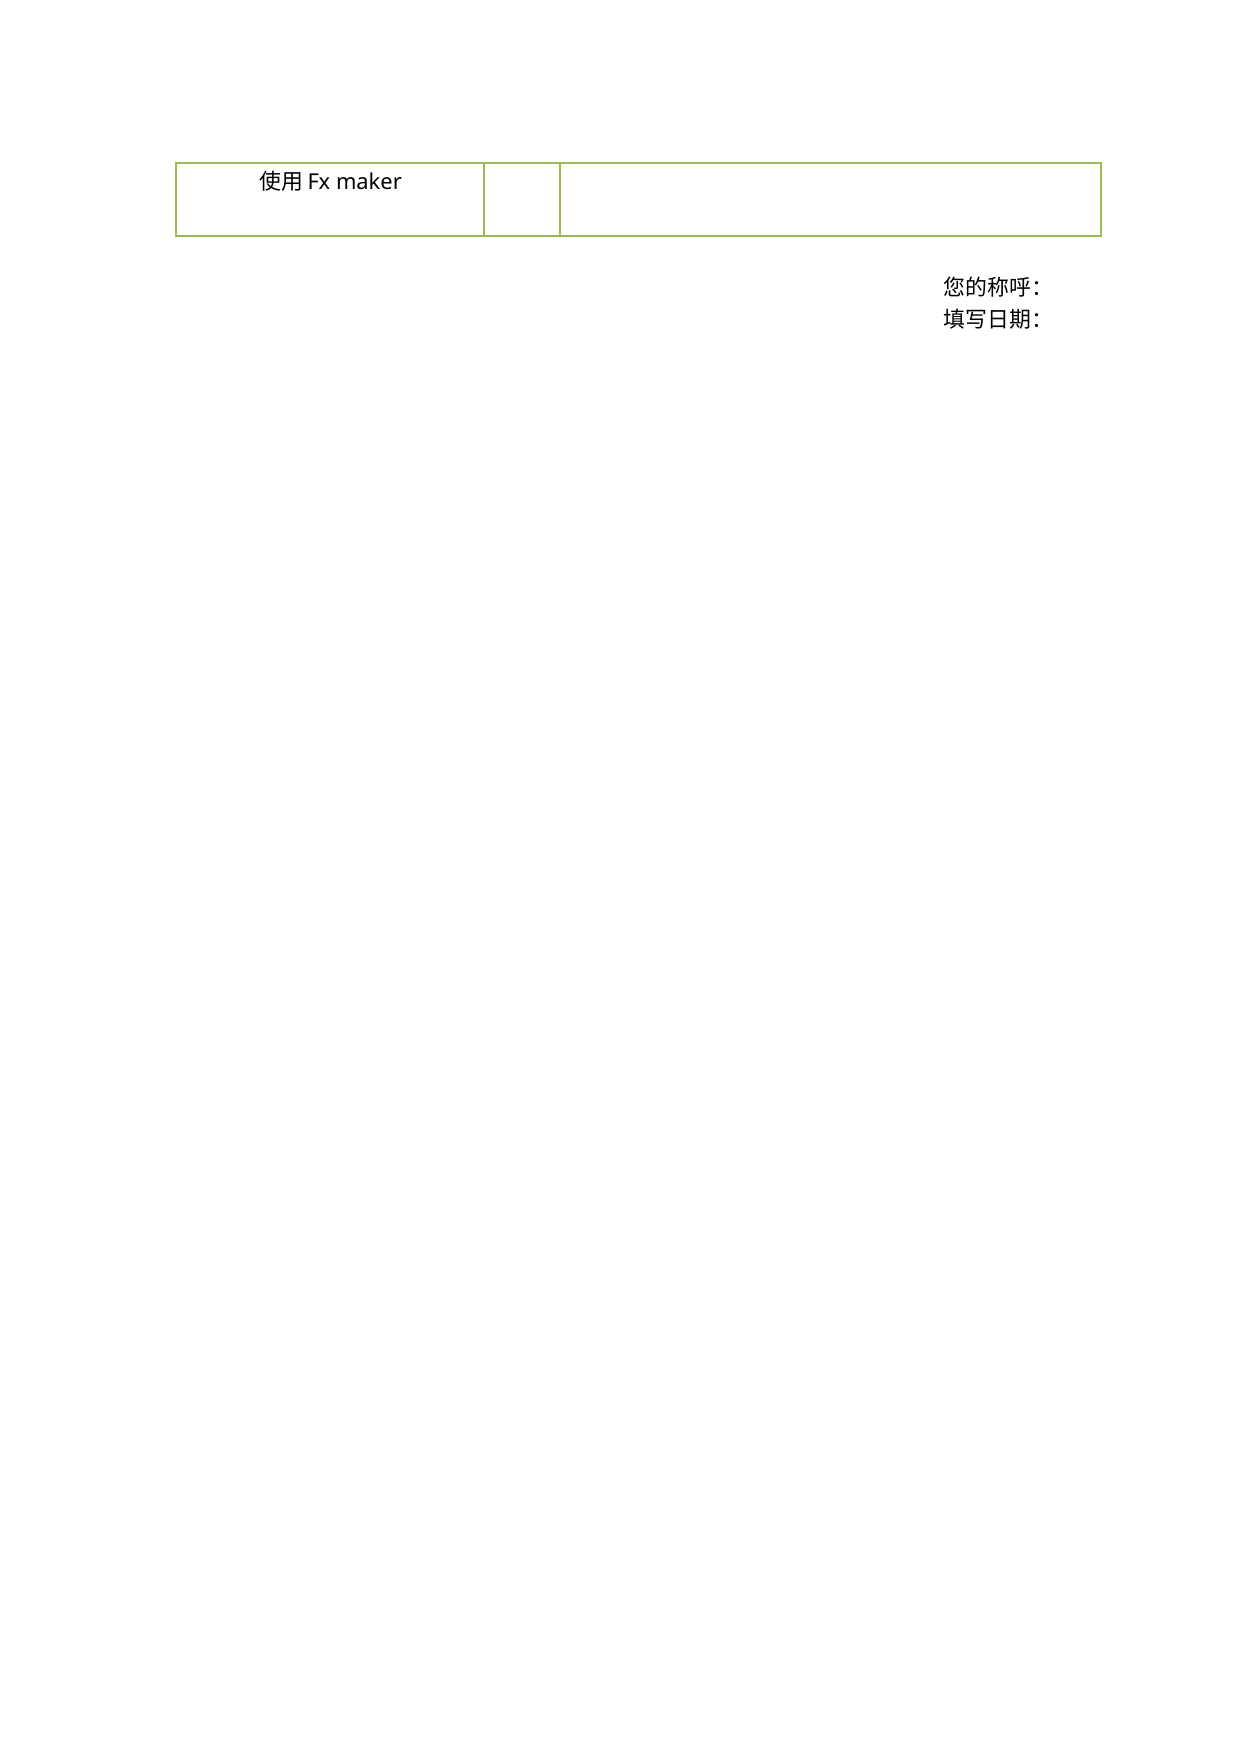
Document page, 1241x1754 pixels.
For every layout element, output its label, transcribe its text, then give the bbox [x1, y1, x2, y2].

text 您的称呼： [187, 269, 1053, 302]
table_cell [485, 164, 559, 235]
table_cell [561, 164, 1100, 235]
text 填写日期： [187, 302, 1053, 334]
table_cell 使用Fx maker [177, 164, 483, 235]
